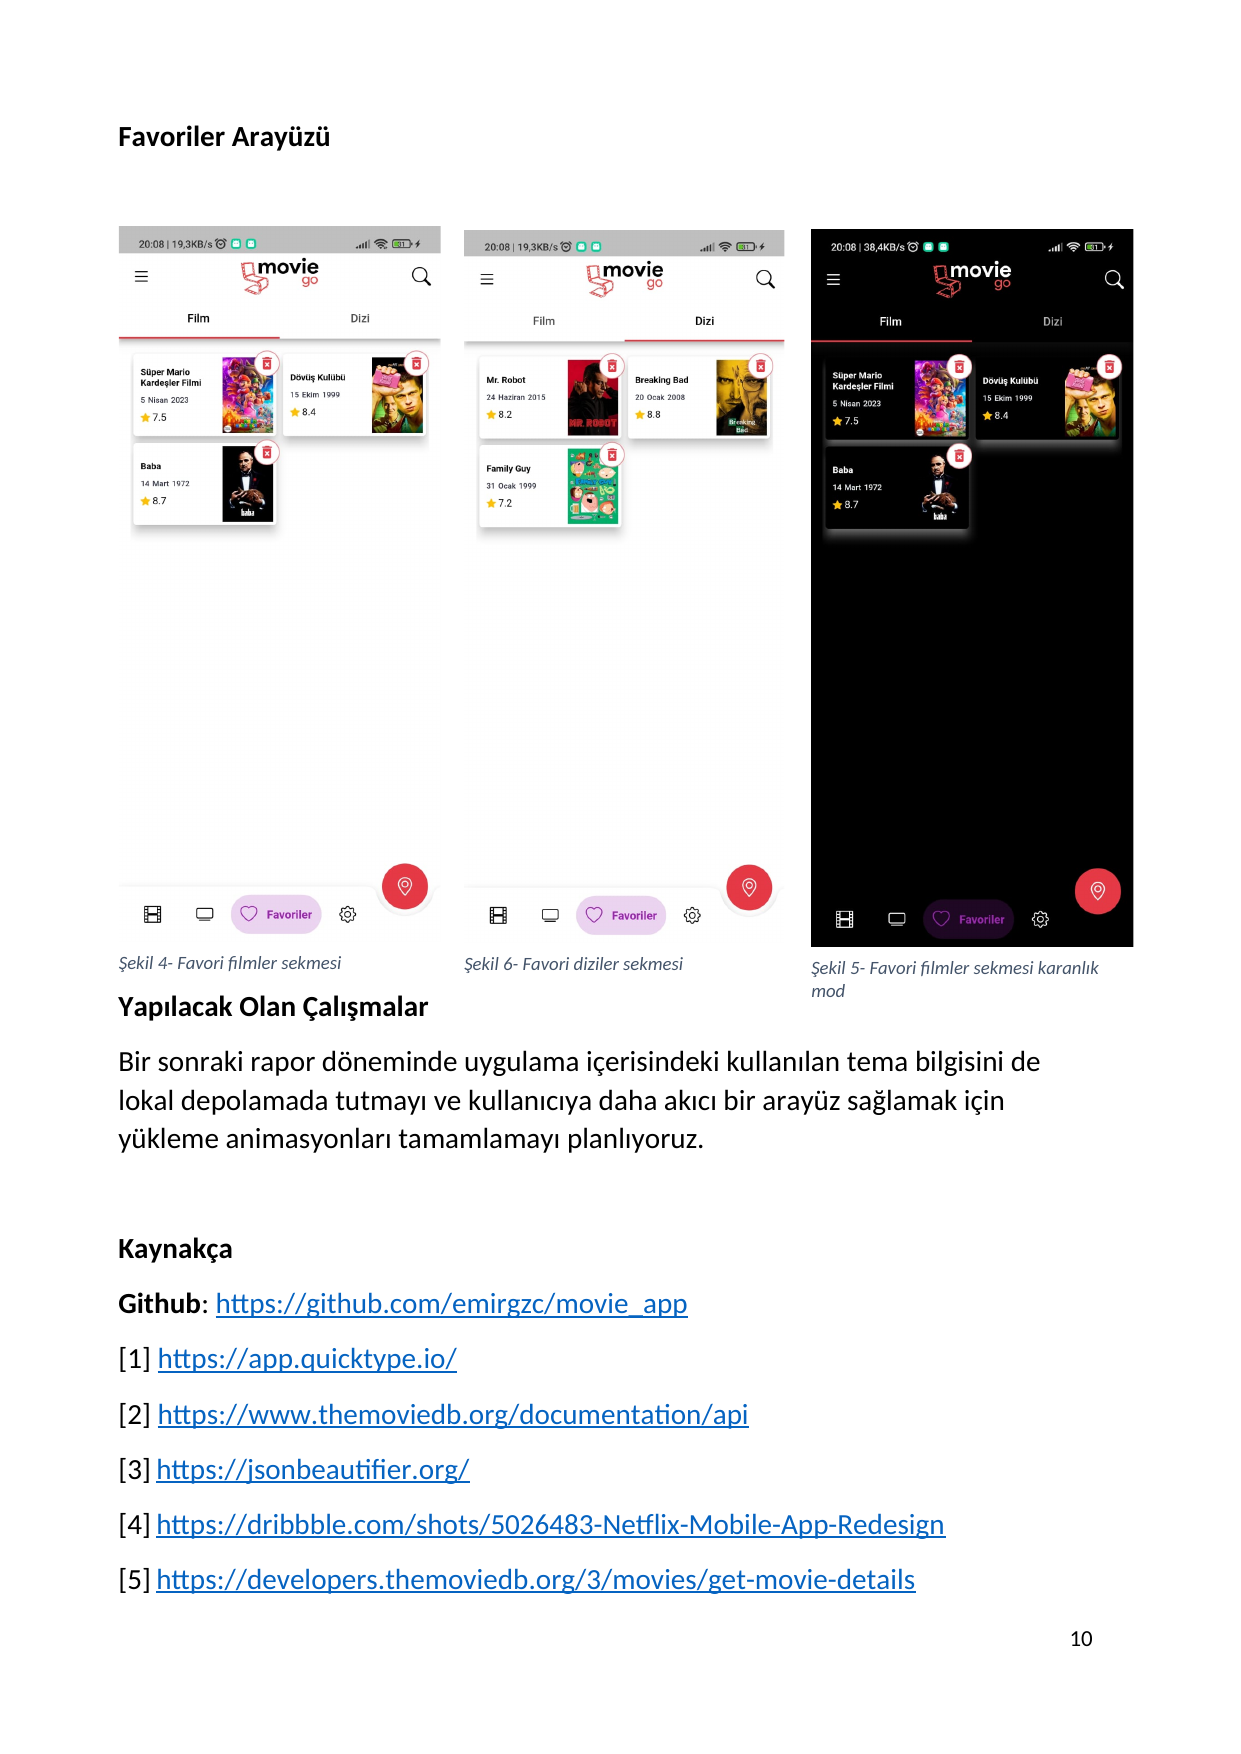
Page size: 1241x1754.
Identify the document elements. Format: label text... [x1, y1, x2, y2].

text [5] https://developers.themoviedb.org/3/movies/get-movie-details [118, 1561, 1092, 1597]
text Github: https://github.com/emirgzc/movie_app [118, 1286, 1092, 1321]
text [1] https://app.quicktype.io/ [118, 1341, 1092, 1376]
text [2] https://www.themoviedb.org/documentation/api [118, 1396, 1092, 1431]
text Bir sonraki rapor döneminde uygulama içerisindeki kullanılan tema bilgisini de lokal depolamada tutmayı ve kullanıcıya daha akıcı bir arayüz sağlamak için yükleme animasyonları tamamlamayı planlıyoruz. [118, 1043, 1092, 1156]
text Yapılacak Olan Çalışmalar [118, 834, 1092, 1024]
text Kaynakça [118, 1230, 1092, 1266]
text Favoriler Arayüzü [118, 118, 1092, 154]
picture [118, 226, 441, 942]
text [4] https://dribbble.com/shots/5026483-Netflix-Mobile-App-Redesign [118, 1506, 1092, 1542]
picture [811, 229, 1134, 947]
picture [464, 230, 785, 943]
text [3] https://jsonbeautifier.org/ [118, 1451, 1092, 1486]
